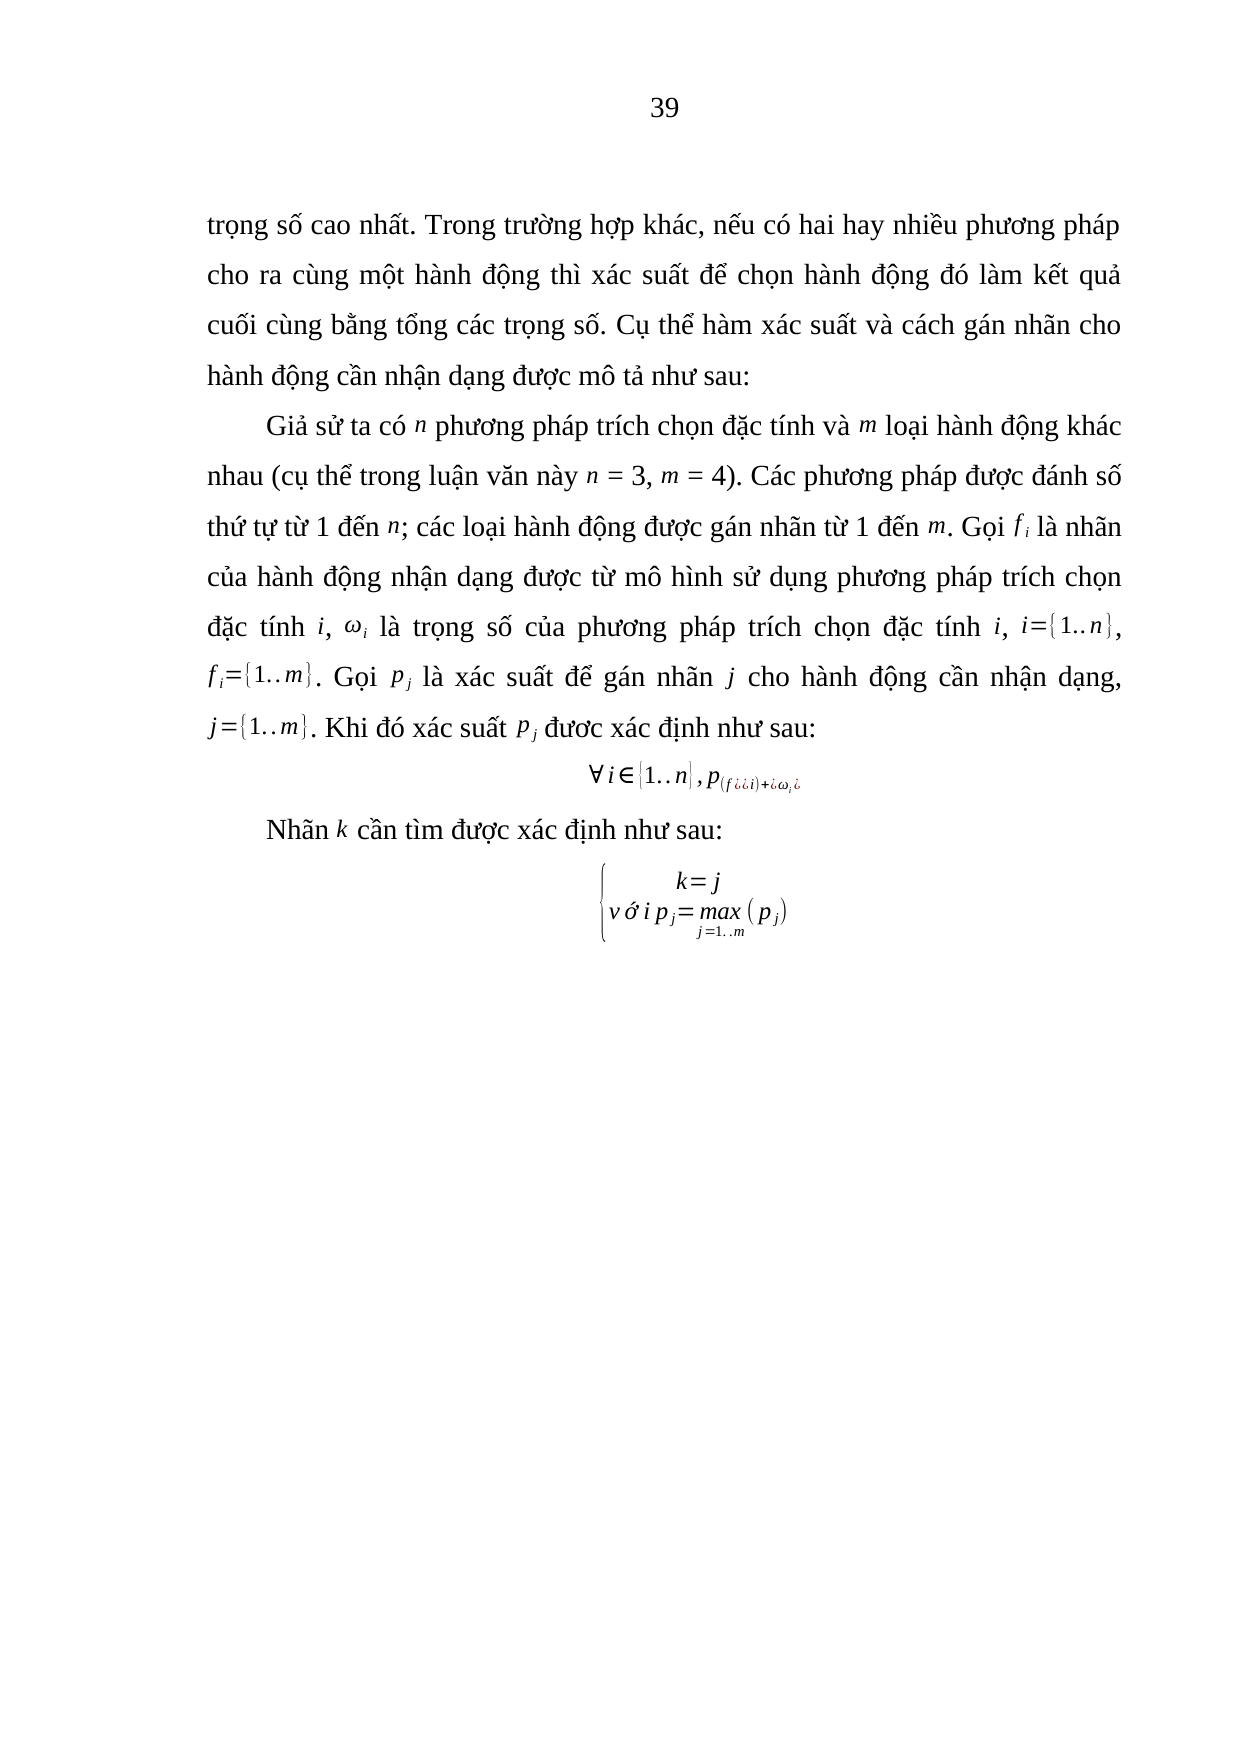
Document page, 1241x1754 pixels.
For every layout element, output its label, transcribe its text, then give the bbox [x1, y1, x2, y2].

text Nhãn cần tìm được xác định như sau: [207, 812, 1122, 846]
text Giả sử ta có phương pháp trích chọn đặc tính và loại hành động khác nhau (cụ thể trong luận văn này = 3, = 4). Các phương pháp được đánh số thứ tự từ 1 đến ; các loại hành động được gán nhãn từ 1 đến . Gọi là nhãn của hành động nhận dạng được từ mô hình sử dụng phương pháp trích chọn đặc tính , là trọng số của phương pháp trích chọn đặc tính , , . Gọi là xác suất để gán nhãn cho hành động cần nhận dạng, . Khi đó xác suất đươc xác định như sau: [207, 408, 1122, 743]
